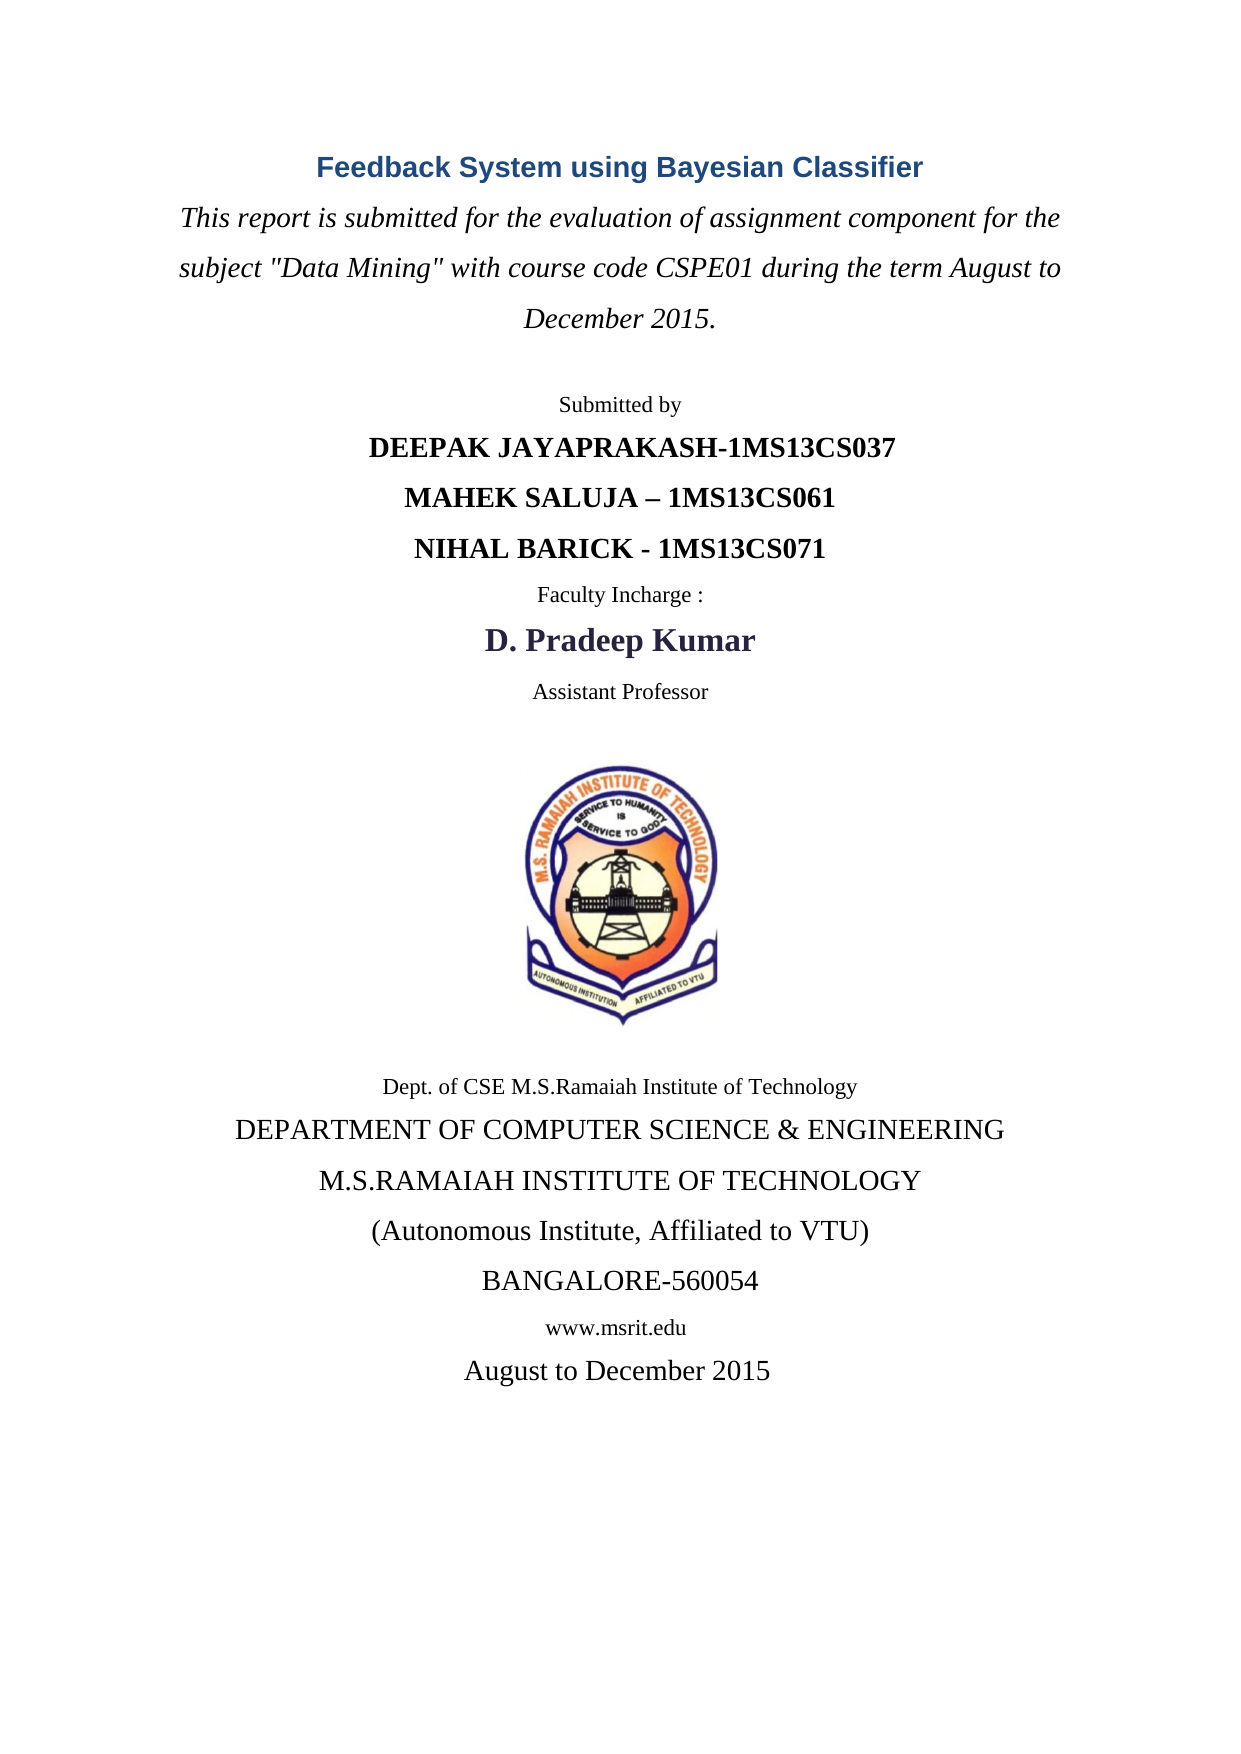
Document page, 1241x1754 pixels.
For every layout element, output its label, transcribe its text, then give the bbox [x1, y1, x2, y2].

text D. Pradeep Kumar [150, 621, 1090, 659]
text BANGALORE-560054 [150, 1263, 1090, 1297]
text M.S.RAMAIAH INSTITUTE OF TECHNOLOGY [150, 1163, 1090, 1196]
text Feedback System using Bayesian Classifier [150, 150, 1090, 183]
text Faculty Incharge : [150, 581, 1090, 607]
text www.msrit.edu [150, 1313, 1090, 1340]
text NIHAL BARICK - 1MS13CS071 [150, 531, 1090, 564]
text DEEPAK JAYAPRAKASH-1MS13CS037 [150, 430, 1090, 464]
picture [500, 756, 737, 1028]
text Assistant Professor [150, 678, 1090, 704]
text DEPARTMENT OF COMPUTER SCIENCE & ENGINEERING [150, 1112, 1090, 1146]
text MAHEK SALUJA – 1MS13CS061 [150, 481, 1090, 514]
text Submitted by [150, 391, 1090, 417]
text (Autonomous Institute, Affiliated to VTU) [150, 1213, 1090, 1246]
text Dept. of CSE M.S.Ramaiah Institute of Technology [150, 718, 1090, 1099]
text This report is submitted for the evaluation of assignment component for the subject "Data Mining" with course code CSPE01 during the term August to December 2015. [150, 200, 1090, 334]
text August to December 2015 [150, 1353, 1090, 1387]
